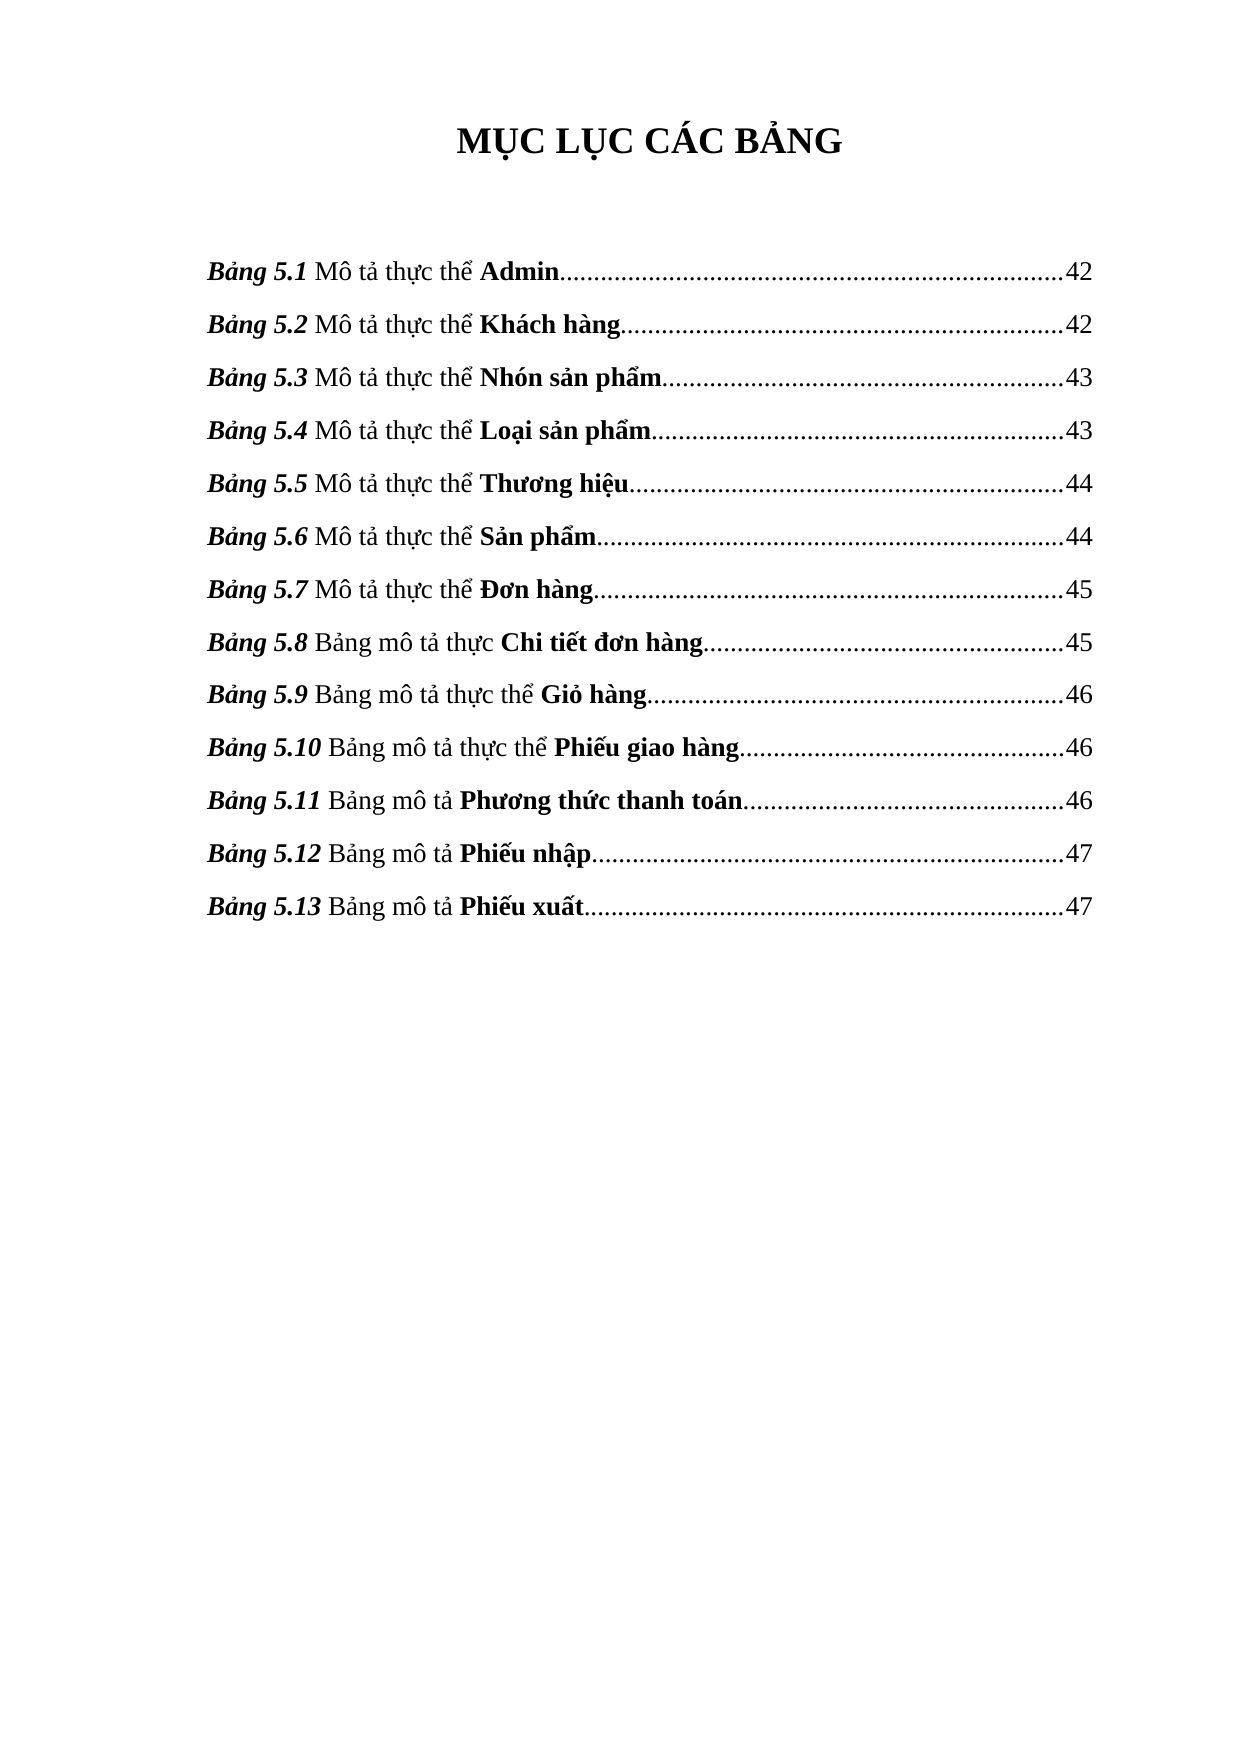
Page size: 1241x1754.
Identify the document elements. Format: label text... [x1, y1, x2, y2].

text Bảng 5.6 Mô tả thực thể Sản phẩm 44 [207, 520, 1092, 551]
text Bảng 5.7 Mô tả thực thể Đơn hàng 45 [207, 573, 1092, 604]
text Bảng 5.10 Bảng mô tả thực thể Phiếu giao hàng 46 [207, 731, 1092, 763]
text Bảng 5.12 Bảng mô tả Phiếu nhập 47 [207, 837, 1092, 868]
text Bảng 5.9 Bảng mô tả thực thể Giỏ hàng 46 [207, 678, 1092, 710]
text Bảng 5.1 Mô tả thực thể Admin 42 [207, 255, 1092, 286]
text Bảng 5.3 Mô tả thực thể Nhón sản phẩm 43 [207, 361, 1092, 392]
text Bảng 5.5 Mô tả thực thể Thương hiệu 44 [207, 467, 1092, 498]
text Bảng 5.13 Bảng mô tả Phiếu xuất 47 [207, 890, 1092, 921]
text Bảng 5.11 Bảng mô tả Phương thức thanh toán 46 [207, 784, 1092, 816]
text MỤC LỤC CÁC BẢNG [177, 118, 1122, 161]
text Bảng 5.4 Mô tả thực thể Loại sản phẩm 43 [207, 414, 1092, 445]
text Bảng 5.2 Mô tả thực thể Khách hàng 42 [207, 308, 1092, 339]
text Bảng 5.8 Bảng mô tả thực Chi tiết đơn hàng 45 [207, 626, 1092, 657]
